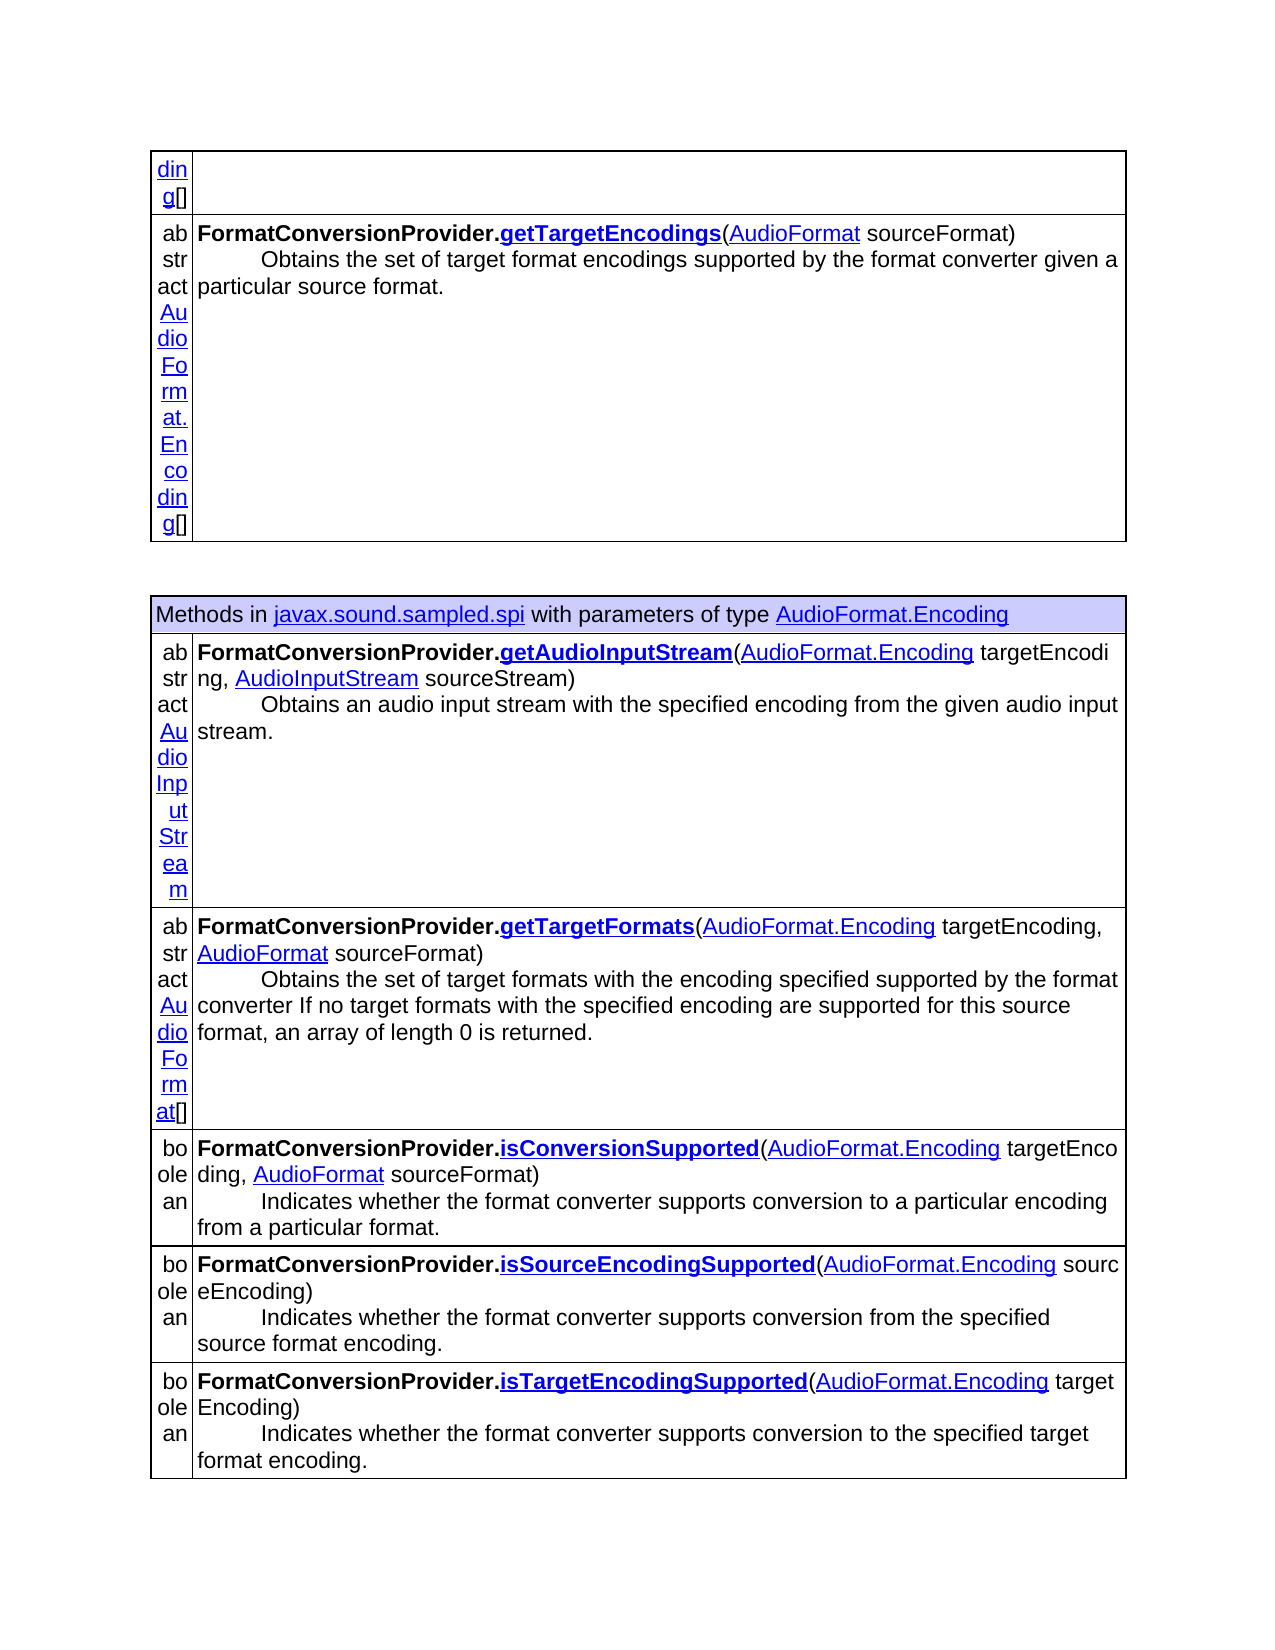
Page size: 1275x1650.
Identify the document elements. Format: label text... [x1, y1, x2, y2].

table_header Methods in javax.sound.sampled.spi with parameters of type AudioFormat.Encoding [152, 597, 1125, 632]
table_cell abstract AudioFormat.Encoding[] [152, 215, 192, 541]
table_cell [152, 152, 192, 214]
table_cell FormatConversionProvider.isTargetEncodingSupported(AudioFormat.Encoding targetEncoding) Indicates whether the format converter supports conversion to the specified target format encoding. [193, 1363, 1125, 1478]
table_cell FormatConversionProvider.isConversionSupported(AudioFormat.Encoding targetEncoding, AudioFormat sourceFormat) Indicates whether the format converter supports conversion to a particular encoding from a particular format. [193, 1130, 1125, 1245]
table_cell abstract AudioFormat[] [152, 908, 192, 1129]
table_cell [193, 152, 1125, 214]
table_cell boolean [152, 1363, 192, 1478]
table_cell FormatConversionProvider.isSourceEncodingSupported(AudioFormat.Encoding sourceEncoding) Indicates whether the format converter supports conversion from the specified source format encoding. [193, 1247, 1125, 1361]
table_cell FormatConversionProvider.getTargetEncodings(AudioFormat sourceFormat) Obtains the set of target format encodings supported by the format converter given a particular source format. [193, 215, 1125, 541]
table_cell FormatConversionProvider.getTargetFormats(AudioFormat.Encoding targetEncoding, AudioFormat sourceFormat) Obtains the set of target formats with the encoding specified supported by the format converter If no target formats with the specified encoding are supported for this source format, an array of length 0 is returned. [193, 908, 1125, 1129]
table_cell FormatConversionProvider.getAudioInputStream(AudioFormat.Encoding targetEncoding, AudioInputStream sourceStream) Obtains an audio input stream with the specified encoding from the given audio input stream. [193, 634, 1125, 907]
table_cell boolean [152, 1247, 192, 1361]
table_cell boolean [152, 1130, 192, 1245]
table_cell abstract AudioInputStream [152, 634, 192, 907]
